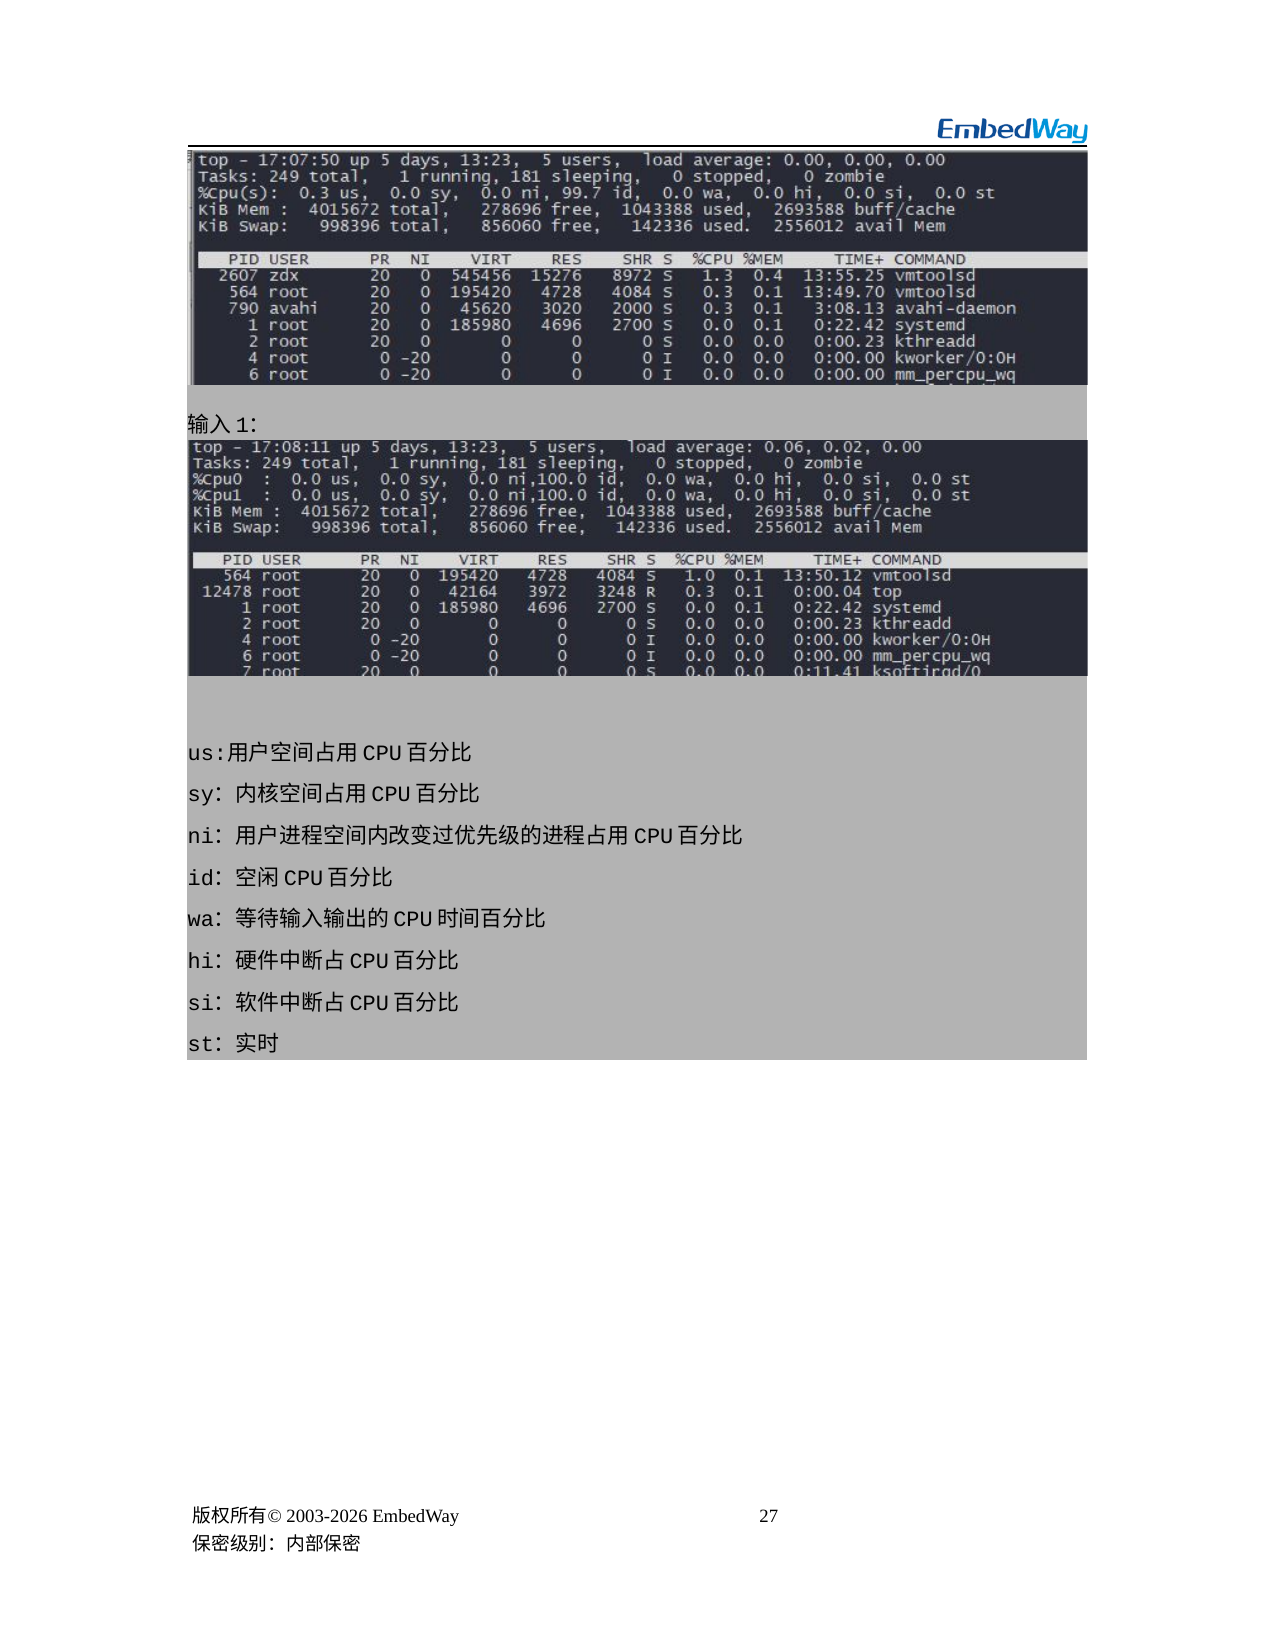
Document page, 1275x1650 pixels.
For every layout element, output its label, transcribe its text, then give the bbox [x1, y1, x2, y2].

picture [1036, 118, 1042, 129]
text sy：内核空间占用CPU百分比 [187, 768, 1087, 810]
picture [1058, 118, 1088, 136]
text ni：用户进程空间内改变过优先级的进程占用CPU百分比 [187, 810, 1087, 852]
text st：实时 [187, 1018, 1087, 1060]
picture [1048, 118, 1056, 132]
text id：空闲CPU百分比 [187, 852, 1087, 893]
text wa：等待输入输出的CPU时间百分比 [187, 893, 1087, 935]
picture [937, 118, 1082, 144]
text us:用户空间占用CPU百分比 [187, 727, 1087, 768]
text 输入1： [187, 399, 1087, 440]
text si：软件中断占CPU百分比 [187, 977, 1087, 1018]
picture [187, 440, 1088, 676]
text hi：硬件中断占CPU百分比 [187, 935, 1087, 977]
picture [187, 150, 1088, 385]
